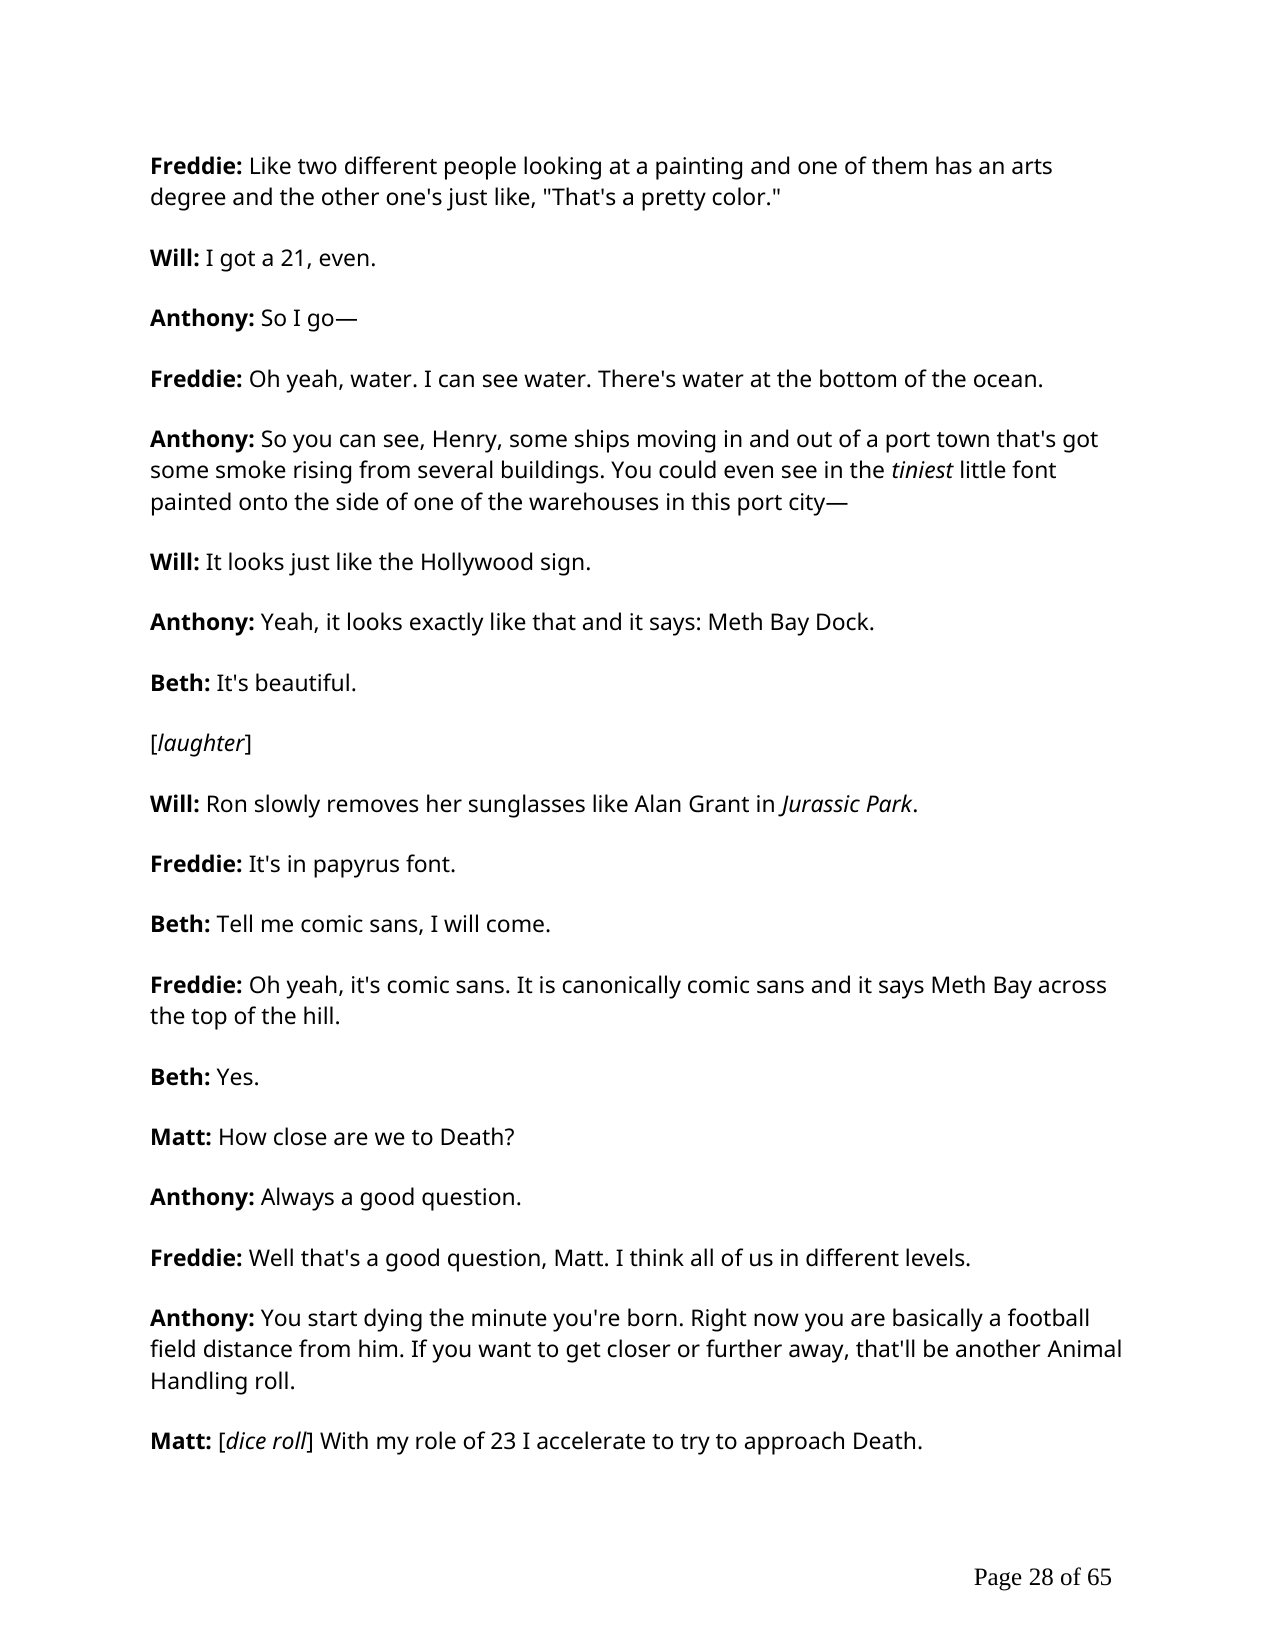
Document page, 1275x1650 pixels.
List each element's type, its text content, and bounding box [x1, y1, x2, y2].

text Freddie: Like two different people looking at a painting and one of them has an arts degree and the other one's just like, "That's a pretty color." [150, 150, 1125, 212]
text Beth: It's beautiful. [150, 667, 1125, 698]
text Freddie: Well that's a good question, Matt. I think all of us in different levels. [150, 1242, 1125, 1273]
text Beth: Tell me comic sans, I will come. [150, 908, 1125, 939]
text Anthony: So I go— [150, 302, 1125, 333]
text Will: Ron slowly removes her sunglasses like Alan Grant in Jurassic Park. [150, 787, 1125, 819]
text Anthony: You start dying the minute you're born. Right now you are basically a football field distance from him. If you want to get closer or further away, that'll be another Animal Handling roll. [150, 1302, 1125, 1396]
text Anthony: Always a good question. [150, 1181, 1125, 1212]
text Matt: How close are we to Death? [150, 1121, 1125, 1152]
text [laughter] [150, 727, 1125, 758]
text Beth: Yes. [150, 1060, 1125, 1092]
text Anthony: So you can see, Henry, some ships moving in and out of a port town that's got some smoke rising from several buildings. You could even see in the tiniest little font painted onto the side of one of the warehouses in this port city— [150, 423, 1125, 517]
text Matt: [dice roll] With my role of 23 I accelerate to try to approach Death. [150, 1425, 1125, 1456]
text Freddie: Oh yeah, it's comic sans. It is canonically comic sans and it says Meth Bay across the top of the hill. [150, 969, 1125, 1031]
text Anthony: Yeah, it looks exactly like that and it says: Meth Bay Dock. [150, 606, 1125, 637]
text Will: It looks just like the Hollywood sign. [150, 546, 1125, 577]
text Will: I got a 21, even. [150, 242, 1125, 273]
text Freddie: Oh yeah, water. I can see water. There's water at the bottom of the ocean. [150, 362, 1125, 394]
text Freddie: It's in papyrus font. [150, 848, 1125, 879]
